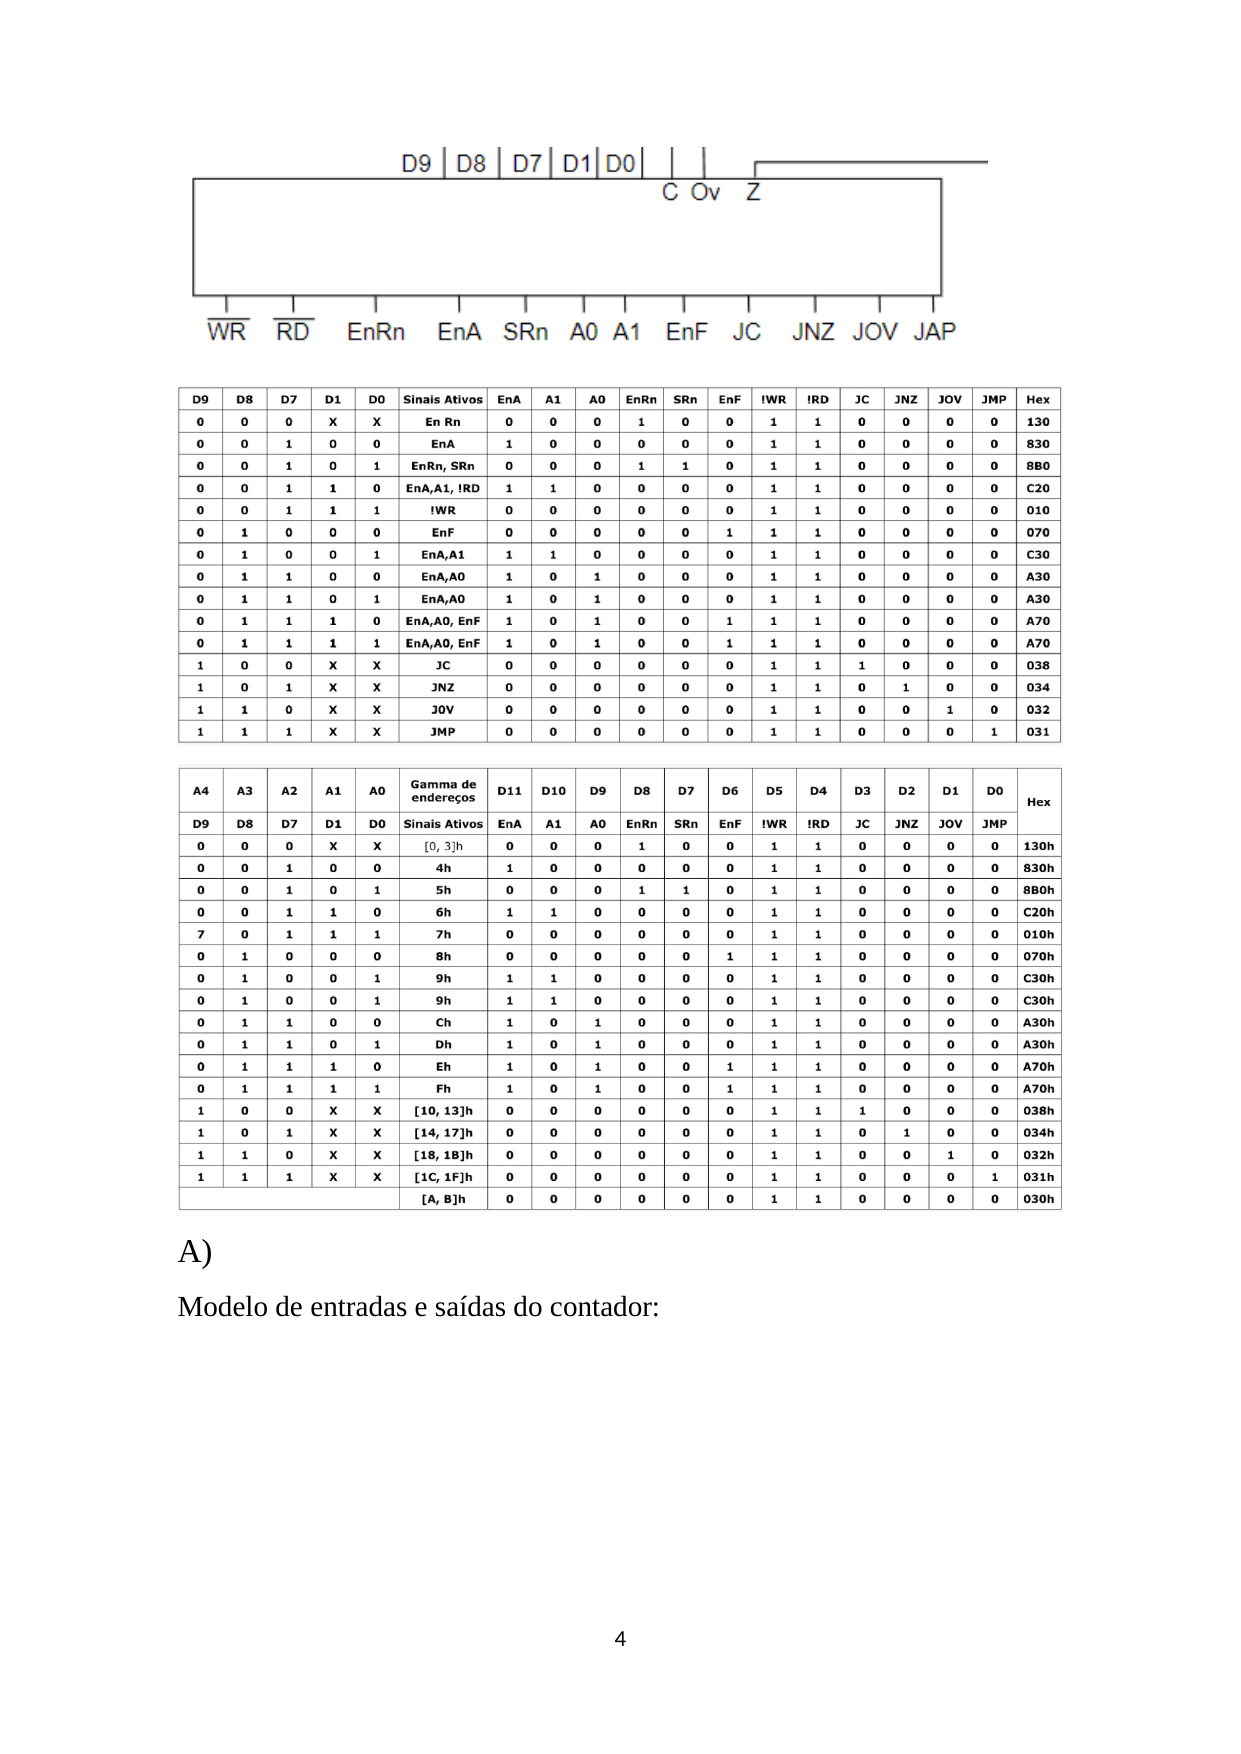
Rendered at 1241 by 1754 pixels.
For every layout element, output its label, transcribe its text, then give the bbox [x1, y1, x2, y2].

picture [177, 147, 989, 367]
picture [177, 386, 1063, 745]
text A) [177, 1231, 1063, 1269]
text Modelo de entradas e saídas do contador: [177, 1289, 1063, 1323]
picture [177, 764, 1063, 1212]
